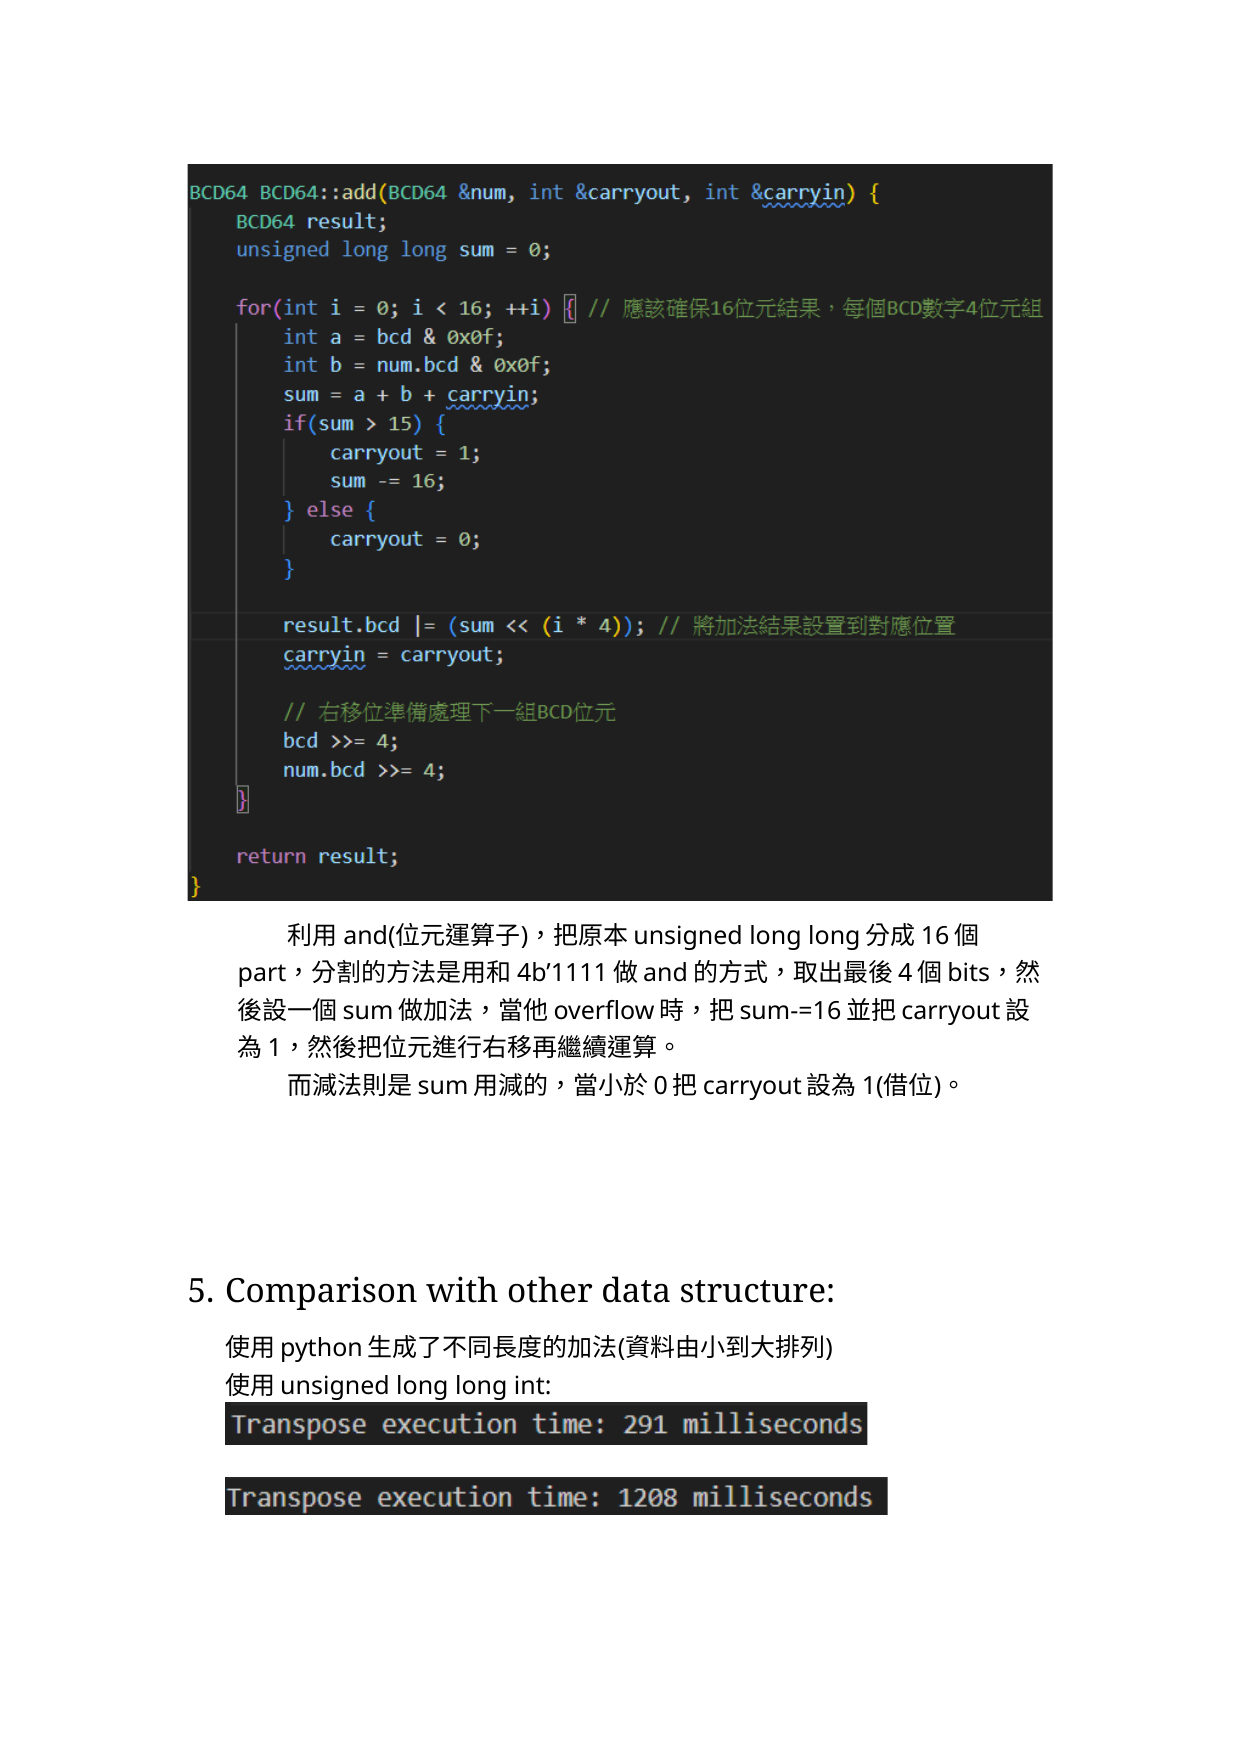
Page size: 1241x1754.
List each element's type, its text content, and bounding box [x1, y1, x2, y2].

list 利用 and(位元運算子)，把原本unsigned long long分成16個part，分割的方法是用和 4b’1111做and的方式，取出最後4個bits，然後設一個sum做加法，當他overflow時，把sum-=16並把carryout設為1，然後把位元進行右移再繼續運算。 [237, 914, 1053, 1064]
picture [225, 1477, 888, 1515]
list 使用python生成了不同長度的加法(資料由小到大排列) [225, 1327, 1053, 1364]
list 使用unsigned long long int: [225, 1364, 1053, 1402]
list Comparison with other data structure: [187, 1252, 1053, 1327]
picture [187, 164, 1053, 901]
list 而減法則是sum用減的，當小於0把carryout設為1(借位)。 [237, 1064, 1053, 1102]
picture [225, 1402, 868, 1445]
